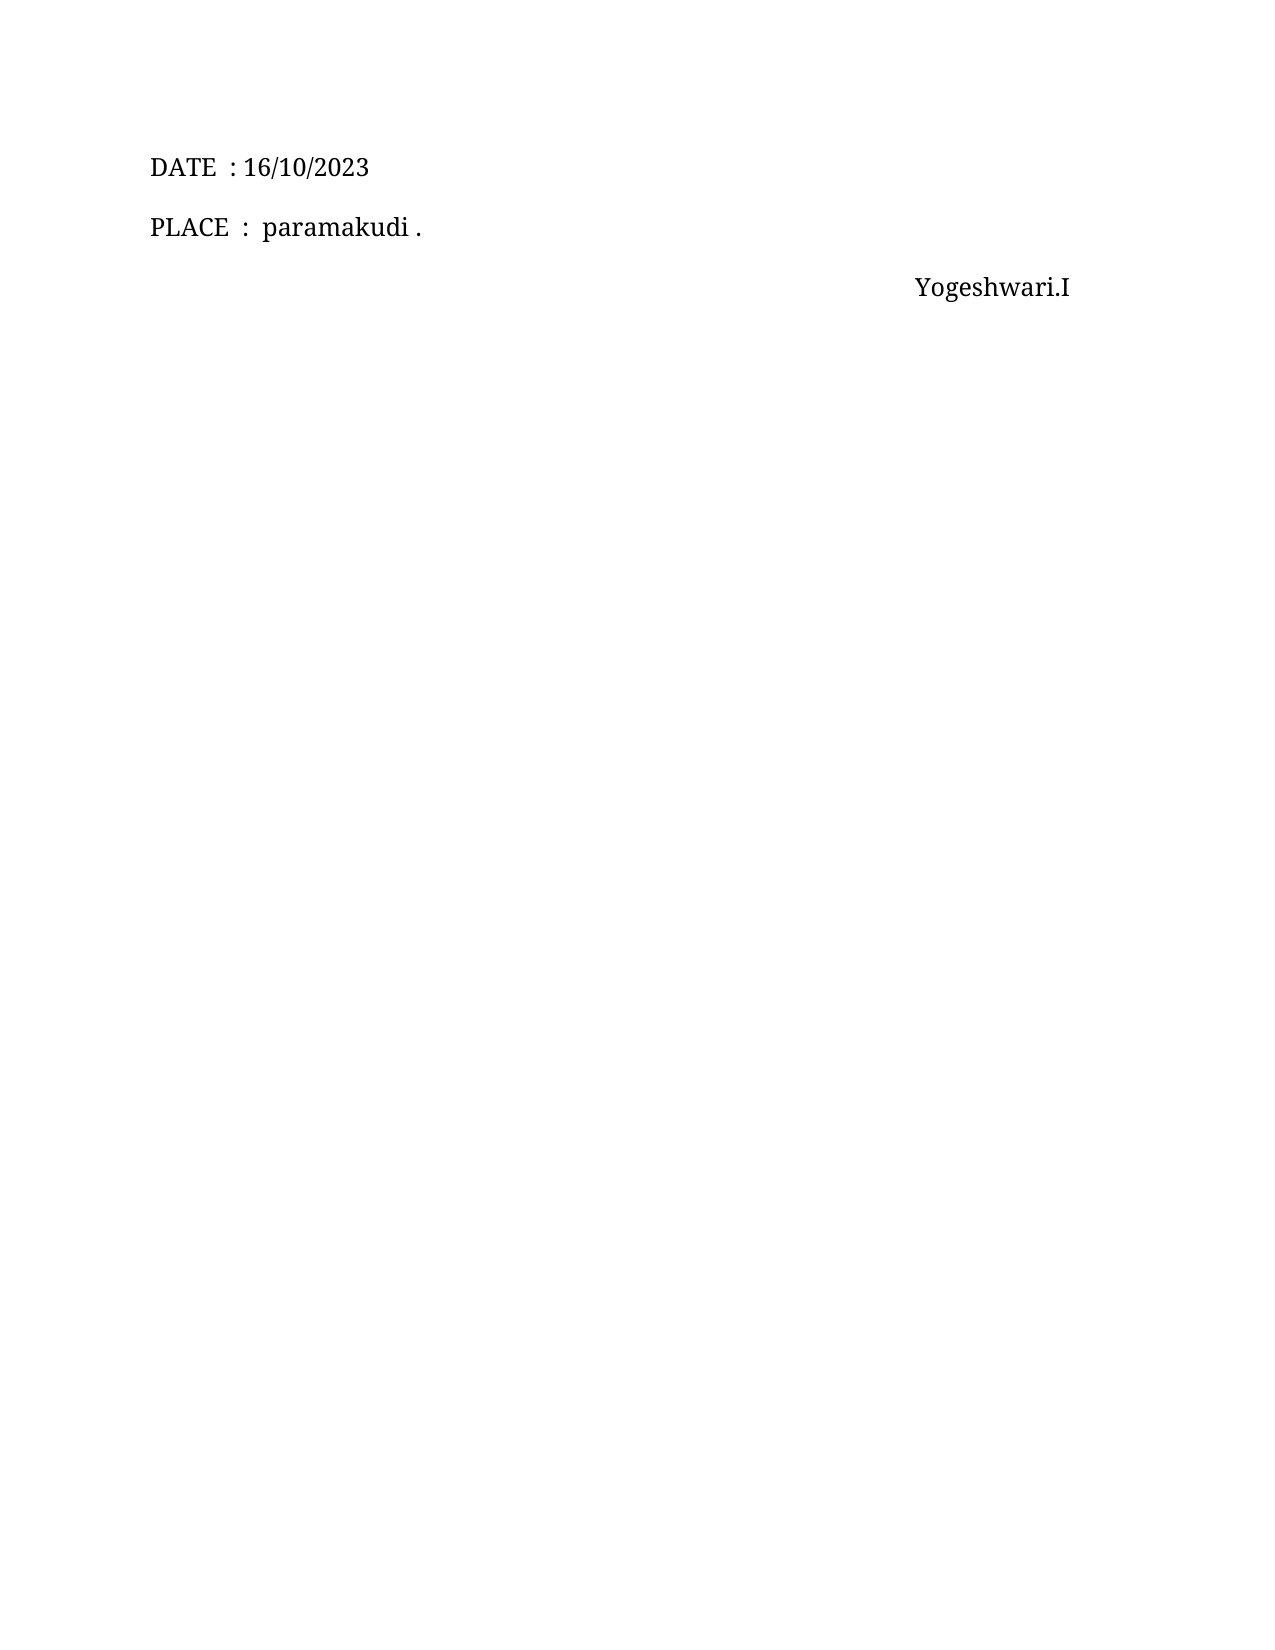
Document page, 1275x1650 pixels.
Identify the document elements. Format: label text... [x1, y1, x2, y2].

text DATE : 16/10/2023 [150, 150, 1125, 184]
text PLACE : paramakudi . [150, 210, 1125, 244]
text Yogeshwari.I [150, 270, 1125, 304]
